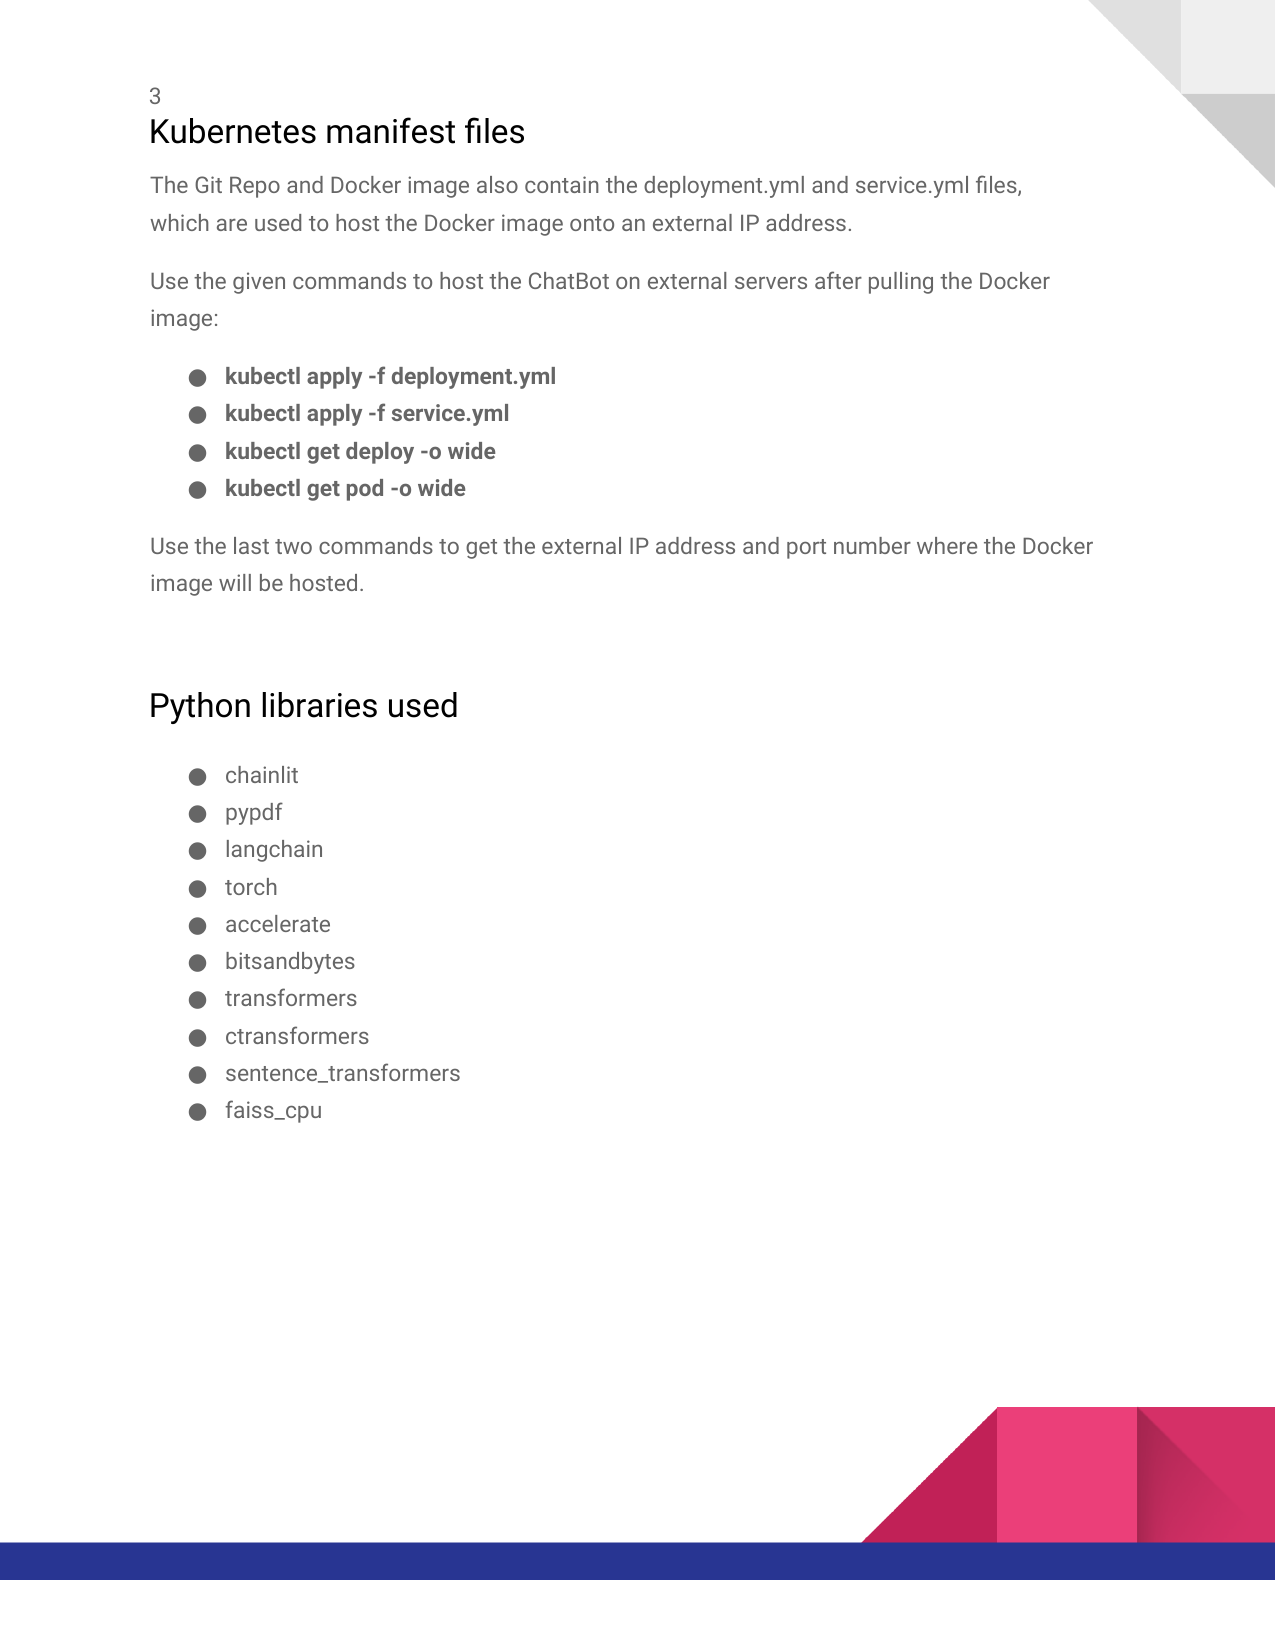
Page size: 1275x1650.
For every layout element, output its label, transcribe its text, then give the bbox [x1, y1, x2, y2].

picture [1087, 0, 1275, 188]
subtitle Kubernetes manifest files [148, 112, 1125, 152]
list faiss_cpu [187, 1097, 1125, 1124]
list kubectl get deploy -o wide [187, 438, 1125, 465]
list langchain [187, 836, 1125, 863]
text Python libraries used [148, 687, 1125, 726]
list bitsandbytes [187, 948, 1125, 975]
list sentence_transformers [187, 1060, 1125, 1087]
text Use the given commands to host the ChatBot on external servers after pulling the Docker image: [150, 268, 1125, 332]
picture [0, 1405, 1275, 1580]
list pypdf [187, 799, 1125, 826]
list torch [187, 874, 1125, 901]
list chainlit [187, 762, 1125, 789]
text Use the last two commands to get the external IP address and port number where the Docker image will be hosted. [150, 533, 1125, 597]
list kubectl get pod -o wide [187, 475, 1125, 502]
list transformers [187, 986, 1125, 1012]
text The Git Repo and Docker image also contain the deployment.yml and service.yml files, which are used to host the Docker image onto an external IP address. [150, 172, 1125, 237]
list accelerate [187, 911, 1125, 938]
list kubectl apply -f deployment.yml [187, 363, 1125, 390]
list kubectl apply -f service.yml [187, 401, 1125, 427]
list ctransformers [187, 1023, 1125, 1050]
